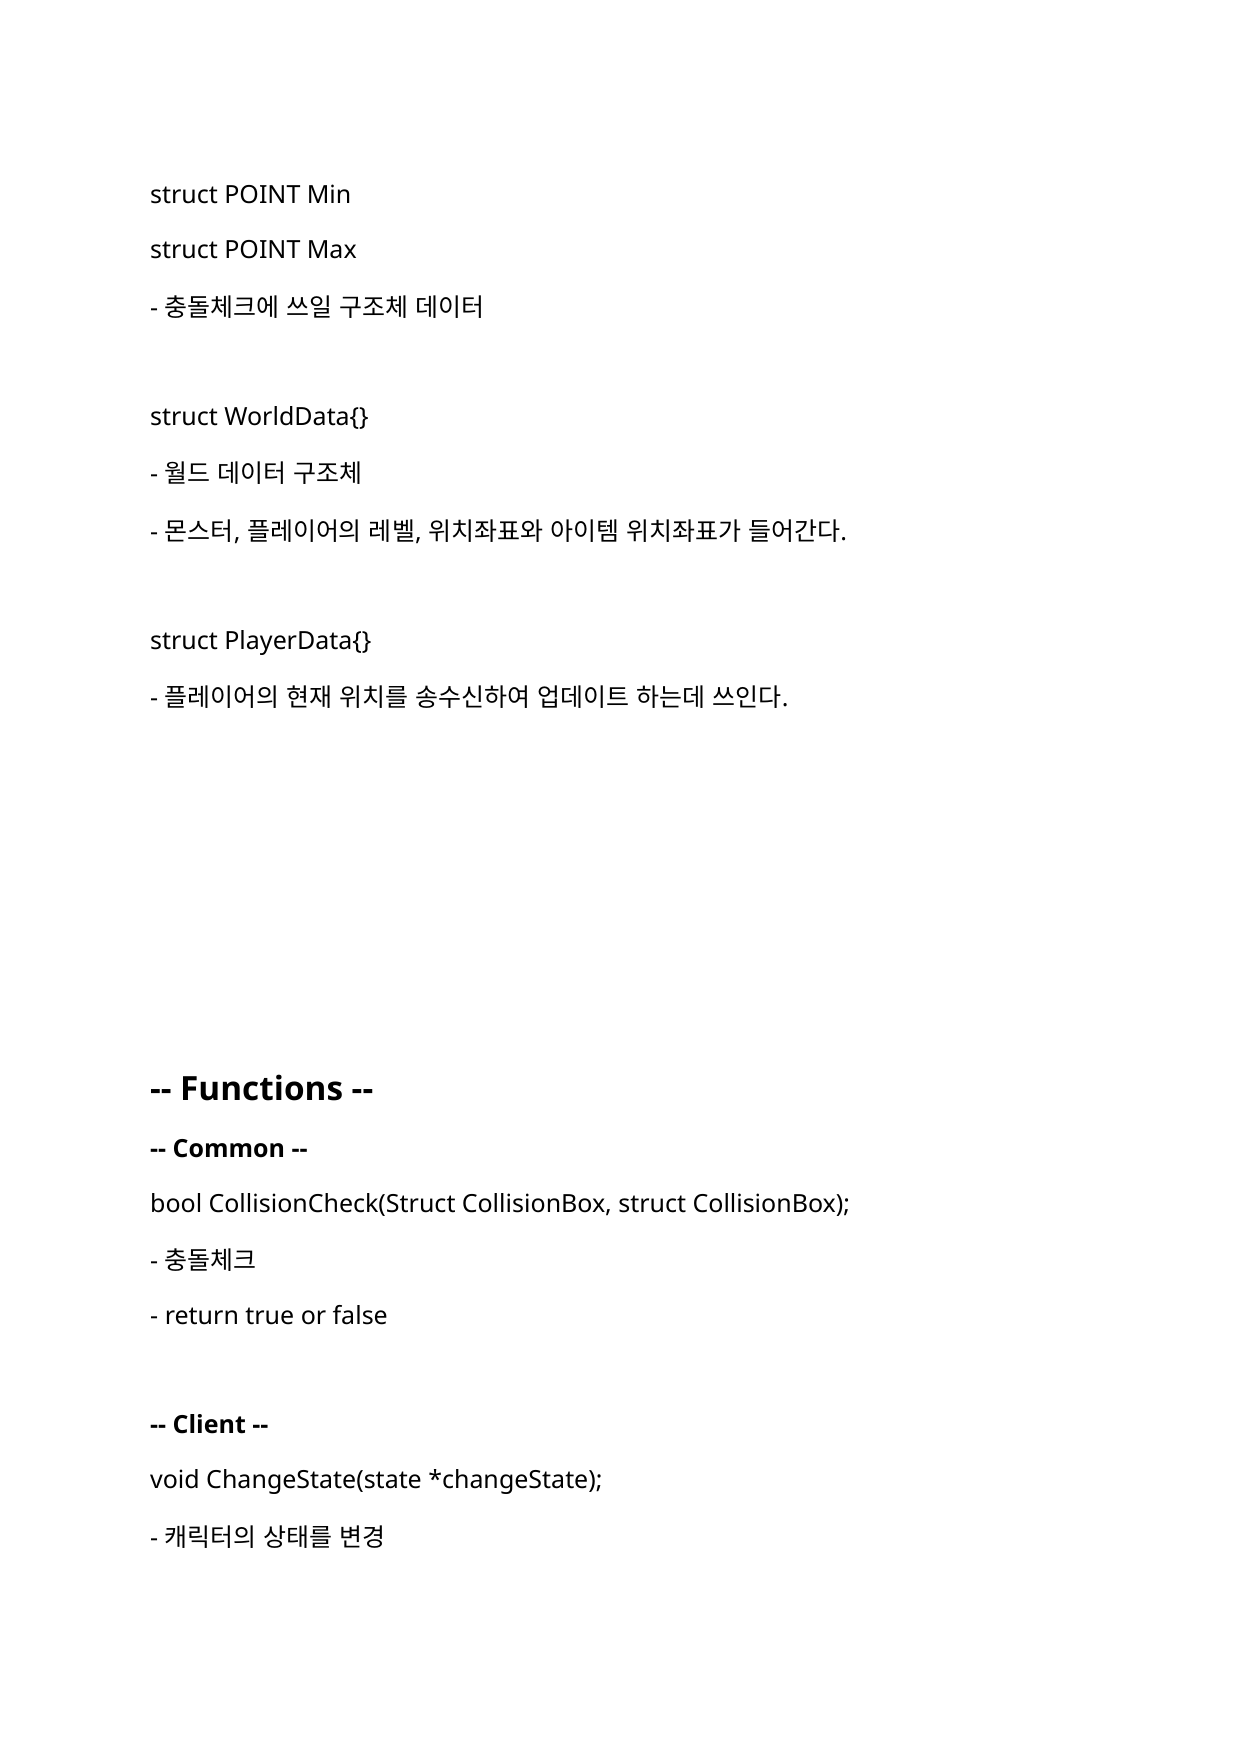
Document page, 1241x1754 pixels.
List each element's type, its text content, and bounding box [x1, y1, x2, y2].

text - 캐릭터의 상태를 변경 [150, 1517, 1090, 1553]
text -- Client -- [150, 1407, 1090, 1441]
text bool CollisionCheck(Struct CollisionBox, struct CollisionBox); [150, 1185, 1090, 1219]
text -- Common -- [150, 1131, 1090, 1164]
text - 충돌체크 [150, 1240, 1090, 1277]
text struct WorldData{} [150, 399, 1090, 433]
text - 월드 데이터 구조체 [150, 454, 1090, 490]
text - return true or false [150, 1297, 1090, 1331]
text - 몬스터, 플레이어의 레벨, 위치좌표와 아이템 위치좌표가 들어간다. [150, 511, 1090, 547]
text struct POINT Min [150, 177, 1090, 211]
text struct PlayerData{} [150, 623, 1090, 657]
text - 충돌체크에 쓰일 구조체 데이터 [150, 287, 1090, 323]
text struct POINT Max [150, 232, 1090, 266]
text void ChangeState(state *changeState); [150, 1462, 1090, 1496]
text - 플레이어의 현재 위치를 송수신하여 업데이트 하는데 쓰인다. [150, 678, 1090, 714]
text -- Functions -- [150, 1064, 1090, 1110]
